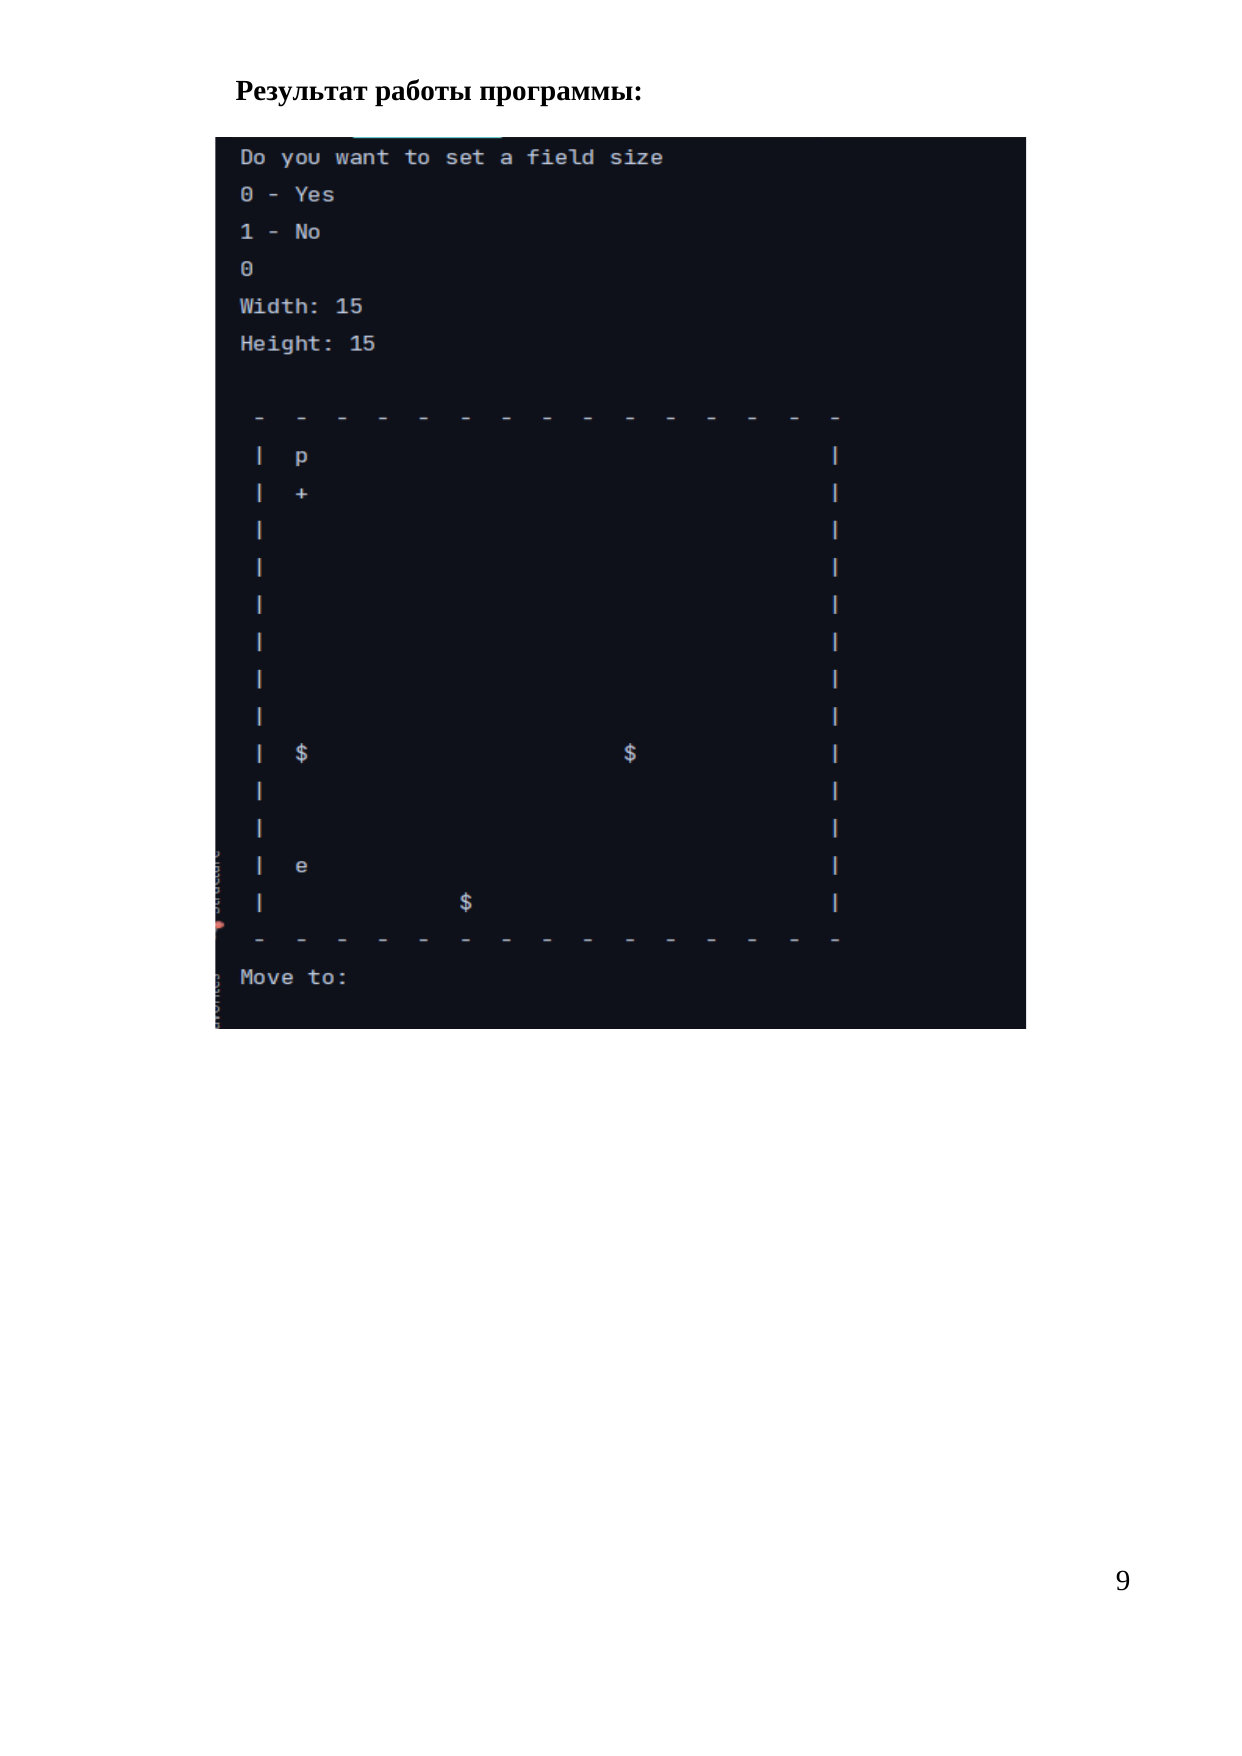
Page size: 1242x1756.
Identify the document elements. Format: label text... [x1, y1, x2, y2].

picture [215, 137, 1027, 1029]
subtitle Результат работы программы: [235, 73, 1200, 106]
